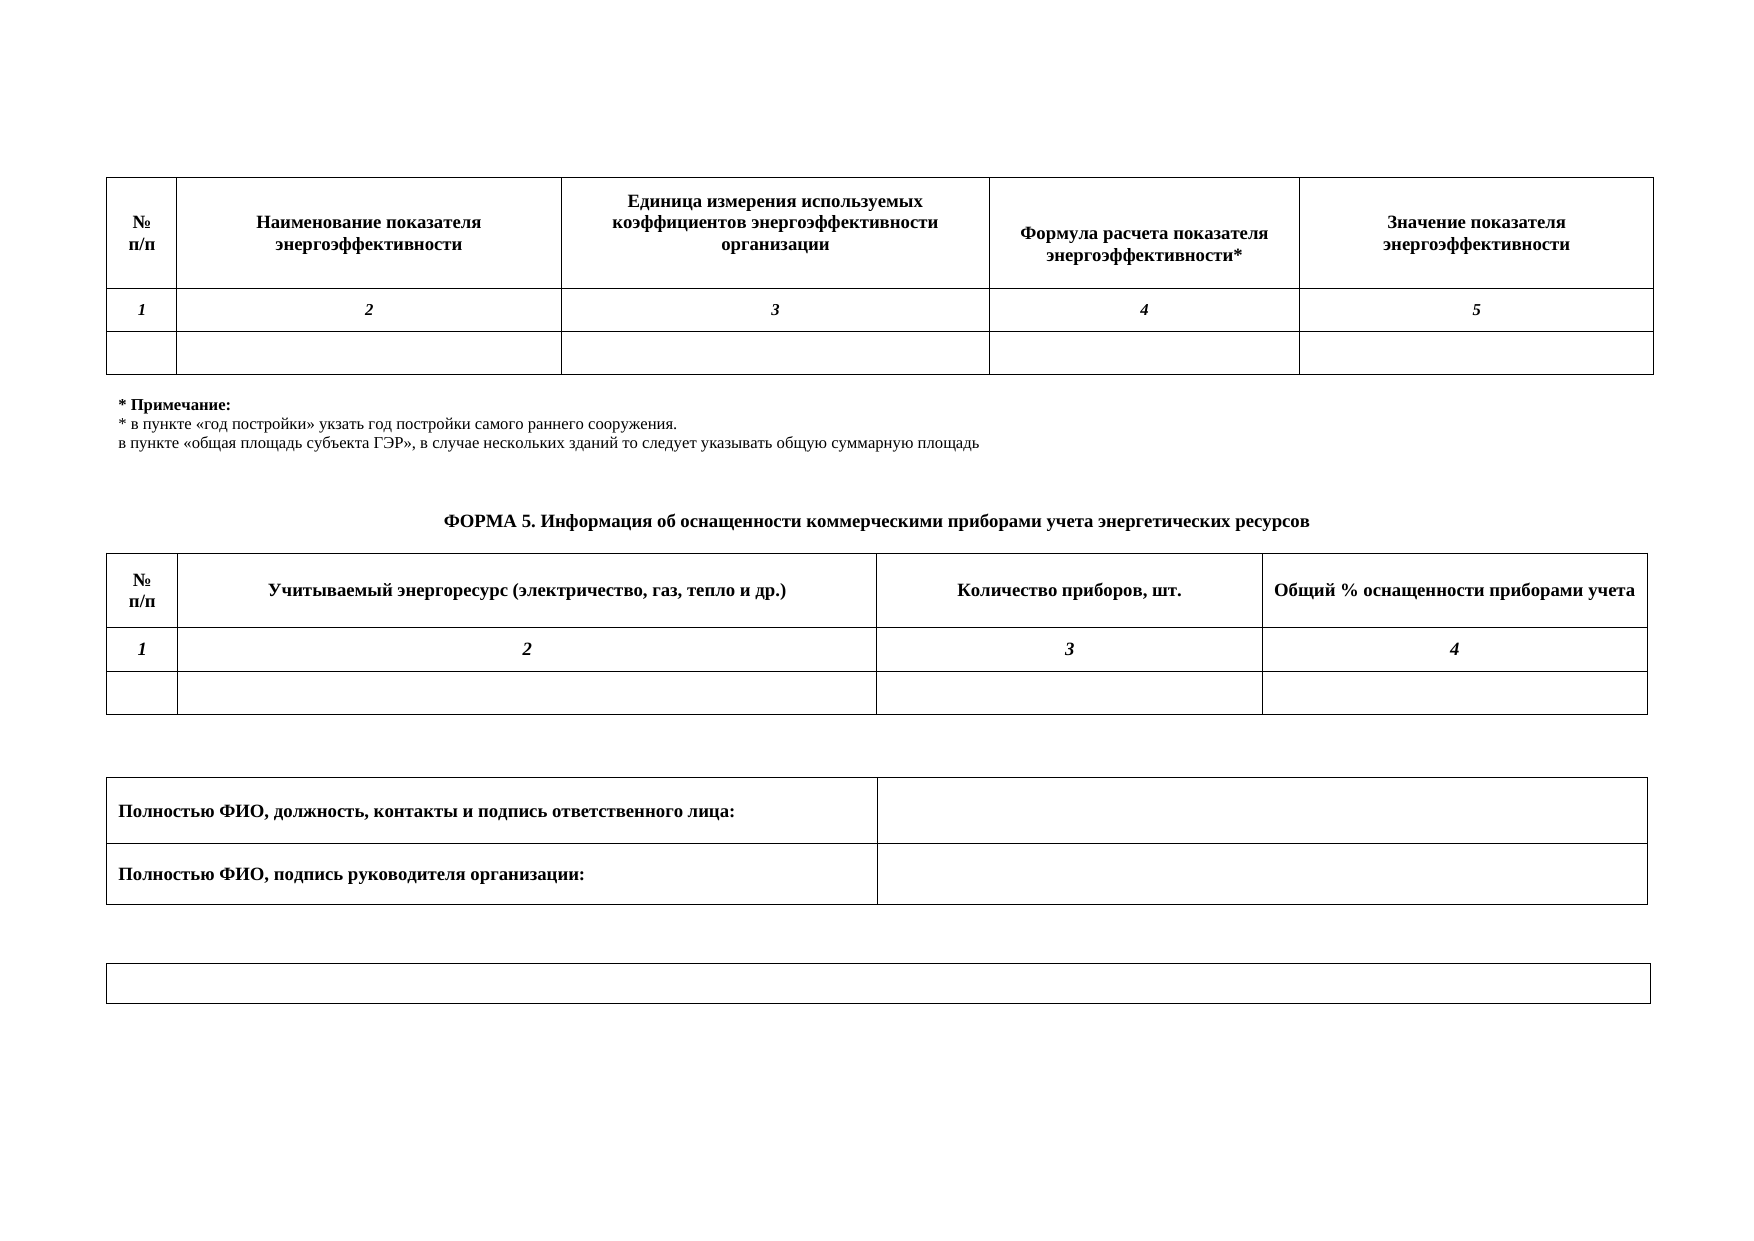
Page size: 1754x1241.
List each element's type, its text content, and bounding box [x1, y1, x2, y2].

table_header № п/п [107, 554, 177, 627]
table_header Единица измерения используемых коэффициентов энергоэффективности организации [562, 178, 989, 287]
table_cell [107, 672, 177, 714]
table_header Количество приборов, шт. [877, 554, 1262, 627]
table_header Значение показателя энергоэффективности [1300, 178, 1653, 287]
table_cell 2 [178, 628, 876, 671]
table_header Полностью ФИО, должность, контакты и подпись ответственного лица: [107, 778, 877, 843]
table_header Наименование показателя энергоэффективности [177, 178, 561, 287]
table_cell Полностью ФИО, подпись руководителя организации: [107, 844, 877, 904]
table_cell [1263, 672, 1647, 714]
table_cell [878, 844, 1647, 904]
table_cell [178, 672, 876, 714]
table_cell 4 [990, 289, 1299, 331]
text * в пункте «год постройки» укзать год постройки самого раннего сооружения. [118, 414, 1636, 433]
table_header № п/п [107, 178, 176, 287]
table_cell [990, 332, 1299, 374]
table_cell 2 [177, 289, 561, 331]
table_cell [107, 332, 176, 374]
table_cell 3 [877, 628, 1262, 671]
table_header Формула расчета показателя энергоэффективности* [990, 178, 1299, 287]
text * Примечание: [118, 394, 1636, 414]
table_cell 1 [107, 628, 177, 671]
text ФОРМА 5. Информация об оснащенности коммерческими приборами учета энергетических ресурсов [118, 509, 1636, 531]
table_cell [177, 332, 561, 374]
table_cell 4 [1263, 628, 1647, 671]
table_header [107, 964, 1650, 1003]
table_cell 5 [1300, 289, 1653, 331]
text в пункте «общая площадь субъекта ГЭР», в случае нескольких зданий то следует указывать общую суммарную площадь [118, 433, 1636, 452]
table_cell [562, 332, 989, 374]
table_header Общий % оснащенности приборами учета [1263, 554, 1647, 627]
table_cell [877, 672, 1262, 714]
table_header Учитываемый энергоресурс (электричество, газ, тепло и др.) [178, 554, 876, 627]
table_header [878, 778, 1647, 843]
table_cell 3 [562, 289, 989, 331]
table_cell [1300, 332, 1653, 374]
table_cell 1 [107, 289, 176, 331]
